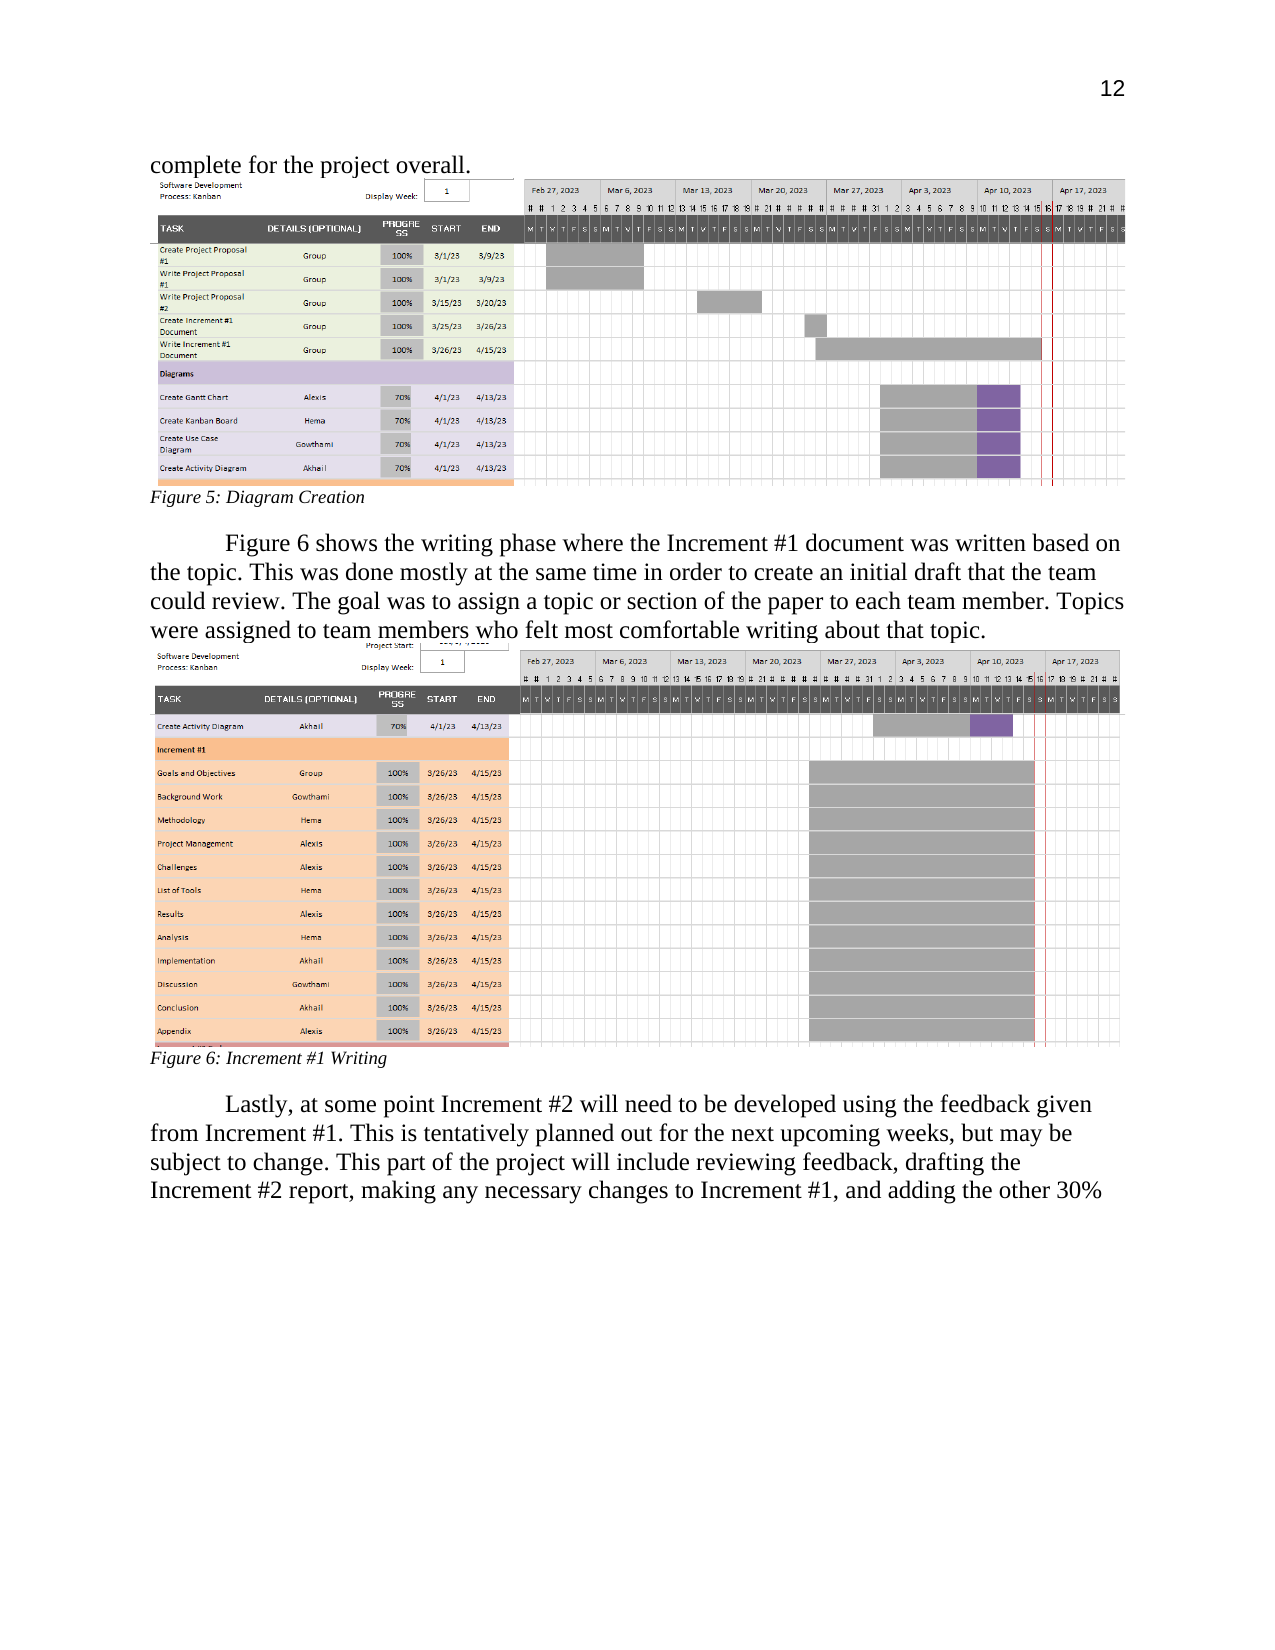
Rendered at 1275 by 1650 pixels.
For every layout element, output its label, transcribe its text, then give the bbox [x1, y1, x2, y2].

picture [150, 643, 1125, 1047]
text Figure 6: Increment #1 Writing [150, 1047, 1125, 1068]
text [150, 150, 1125, 178]
text Figure 5: Diagram Creation [150, 486, 1125, 508]
text Figure 6 shows the writing phase where the Increment #1 document was written based on the topic. This was done mostly at the same time in order to create an initial draft that the team could review. The goal was to assign a topic or section of the paper to each team member. Topics were assigned to team members who felt most comfortable writing about that topic. [150, 528, 1125, 643]
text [150, 1089, 1125, 1204]
picture [150, 178, 1125, 486]
